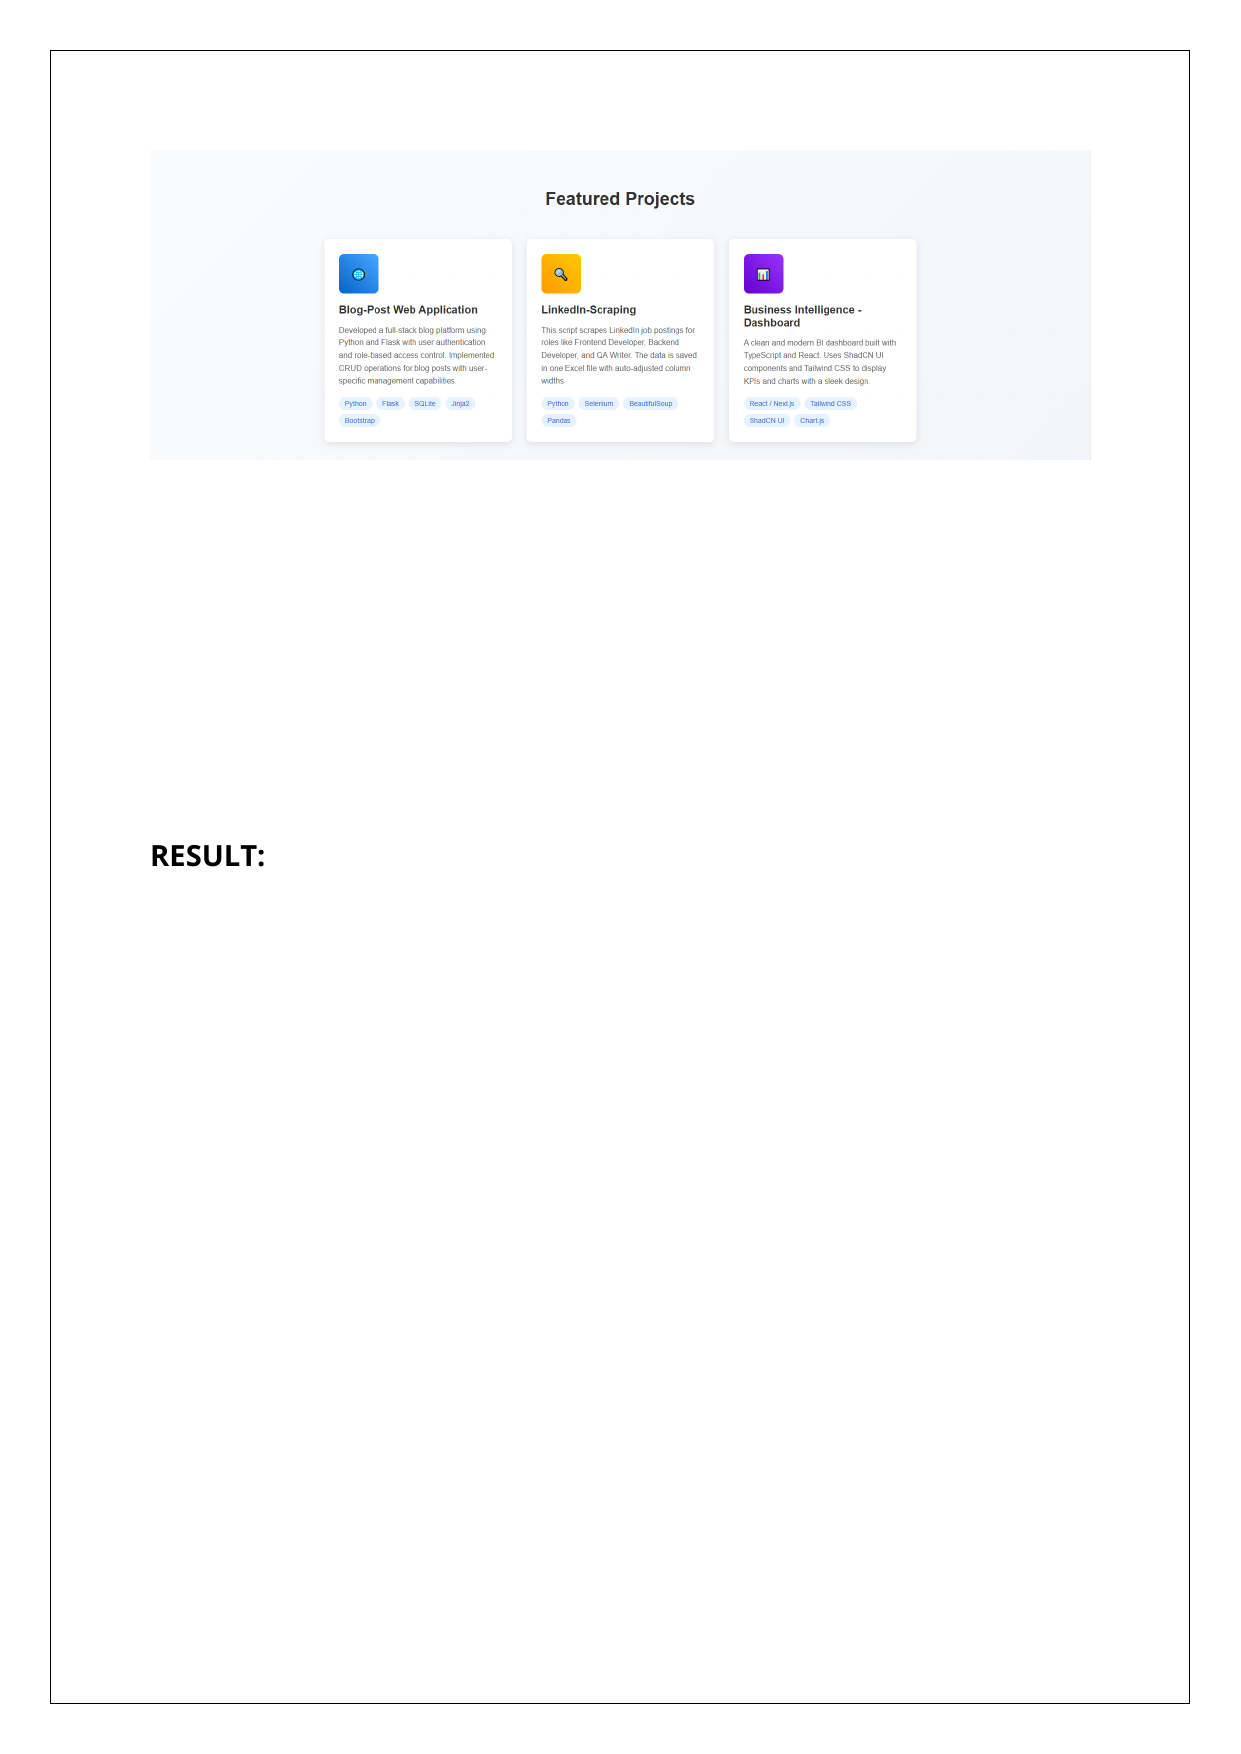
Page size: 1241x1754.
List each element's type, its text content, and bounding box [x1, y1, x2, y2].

text RESULT: [150, 835, 1090, 874]
picture [150, 150, 1091, 460]
